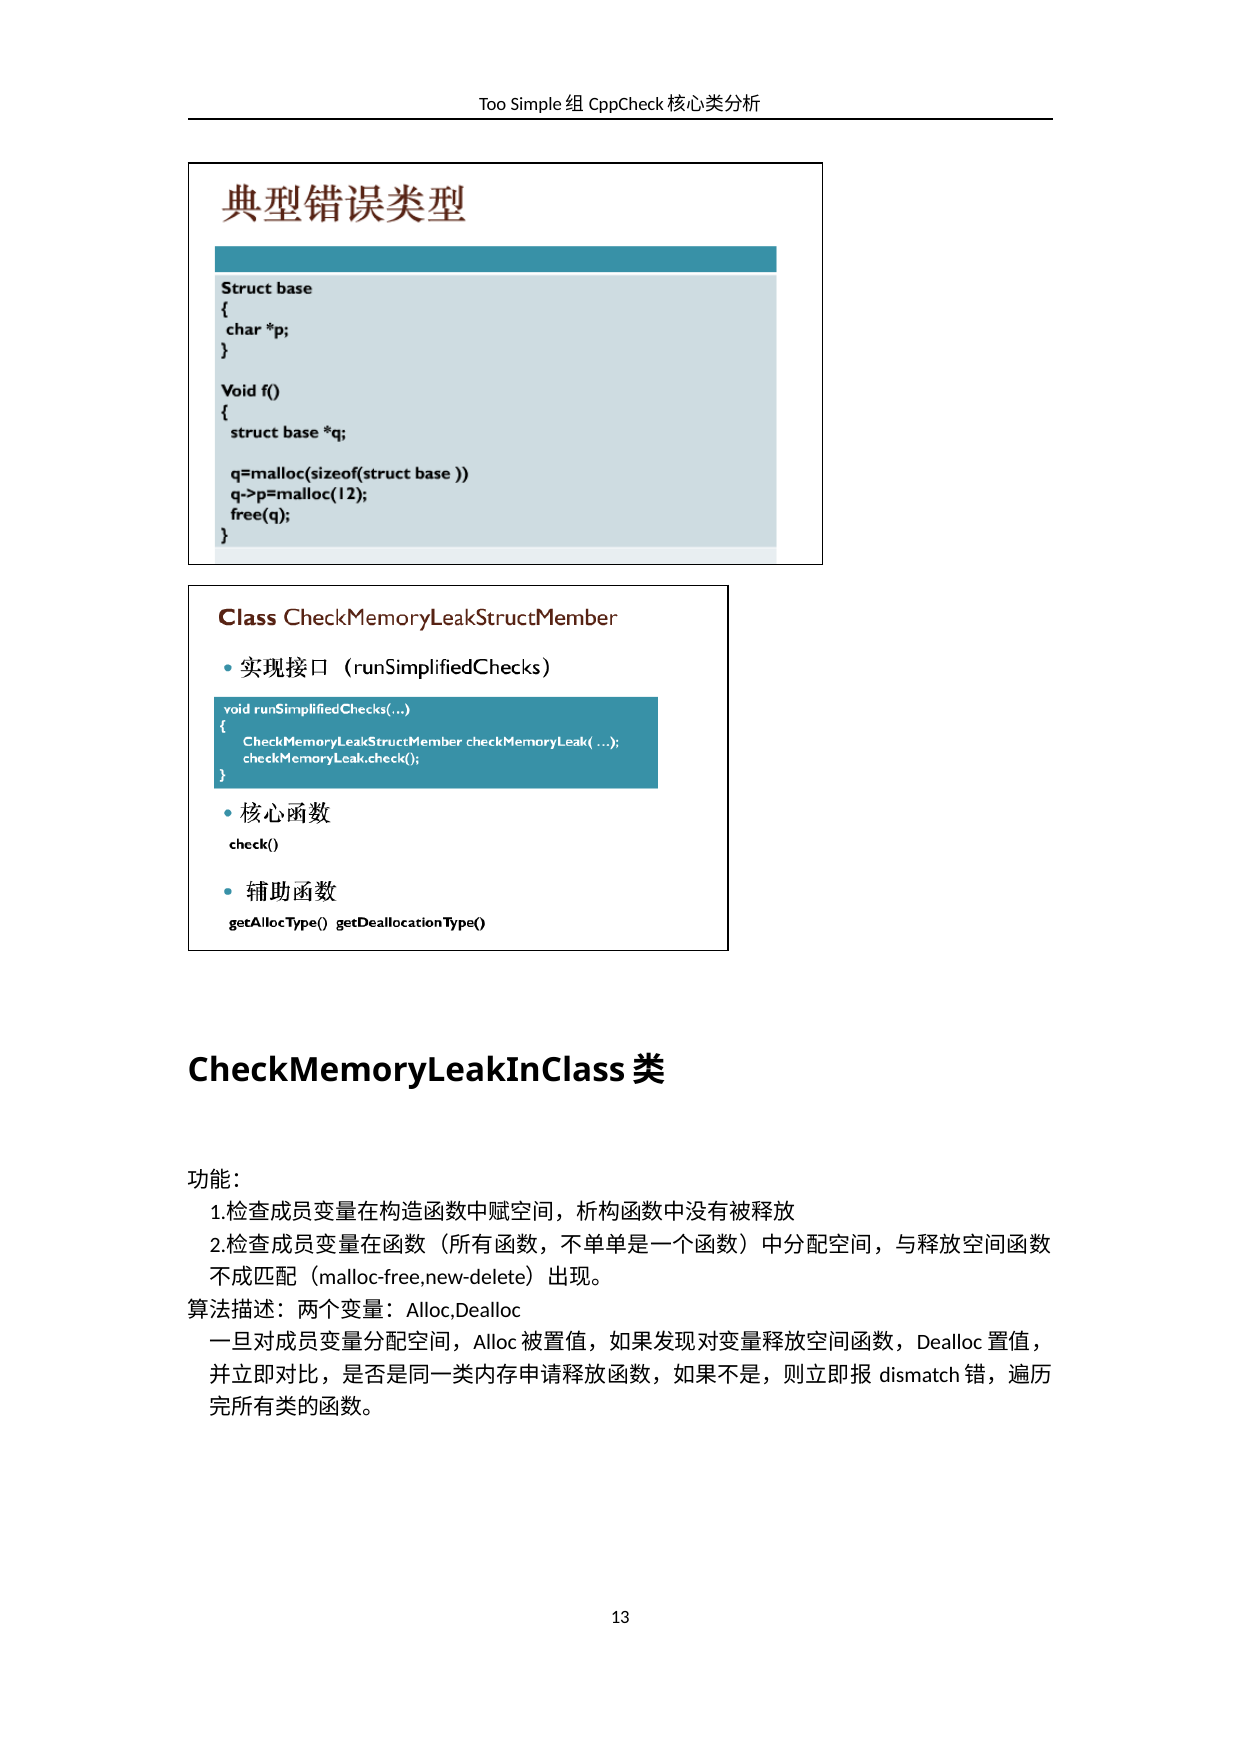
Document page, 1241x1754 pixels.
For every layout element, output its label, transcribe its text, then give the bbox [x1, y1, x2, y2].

text 一旦对成员变量分配空间，Alloc被置值，如果发现对变量释放空间函数，Dealloc置值，并立即对比，是否是同一类内存申请释放函数，如果不是，则立即报dismatch错，遍历完所有类的函数。 [209, 1324, 1053, 1421]
subtitle CheckMemoryLeakInClass类 [187, 1034, 1053, 1099]
picture [189, 164, 822, 564]
text 2.检查成员变量在函数（所有函数，不单单是一个函数）中分配空间，与释放空间函数不成匹配（malloc-free,new-delete）出现。 [209, 1226, 1053, 1291]
text 算法描述：两个变量：Alloc,Dealloc [187, 1291, 1053, 1324]
picture [189, 586, 727, 950]
text 1.检查成员变量在构造函数中赋空间，析构函数中没有被释放 [187, 1194, 1053, 1226]
text 功能： [187, 1161, 1053, 1194]
